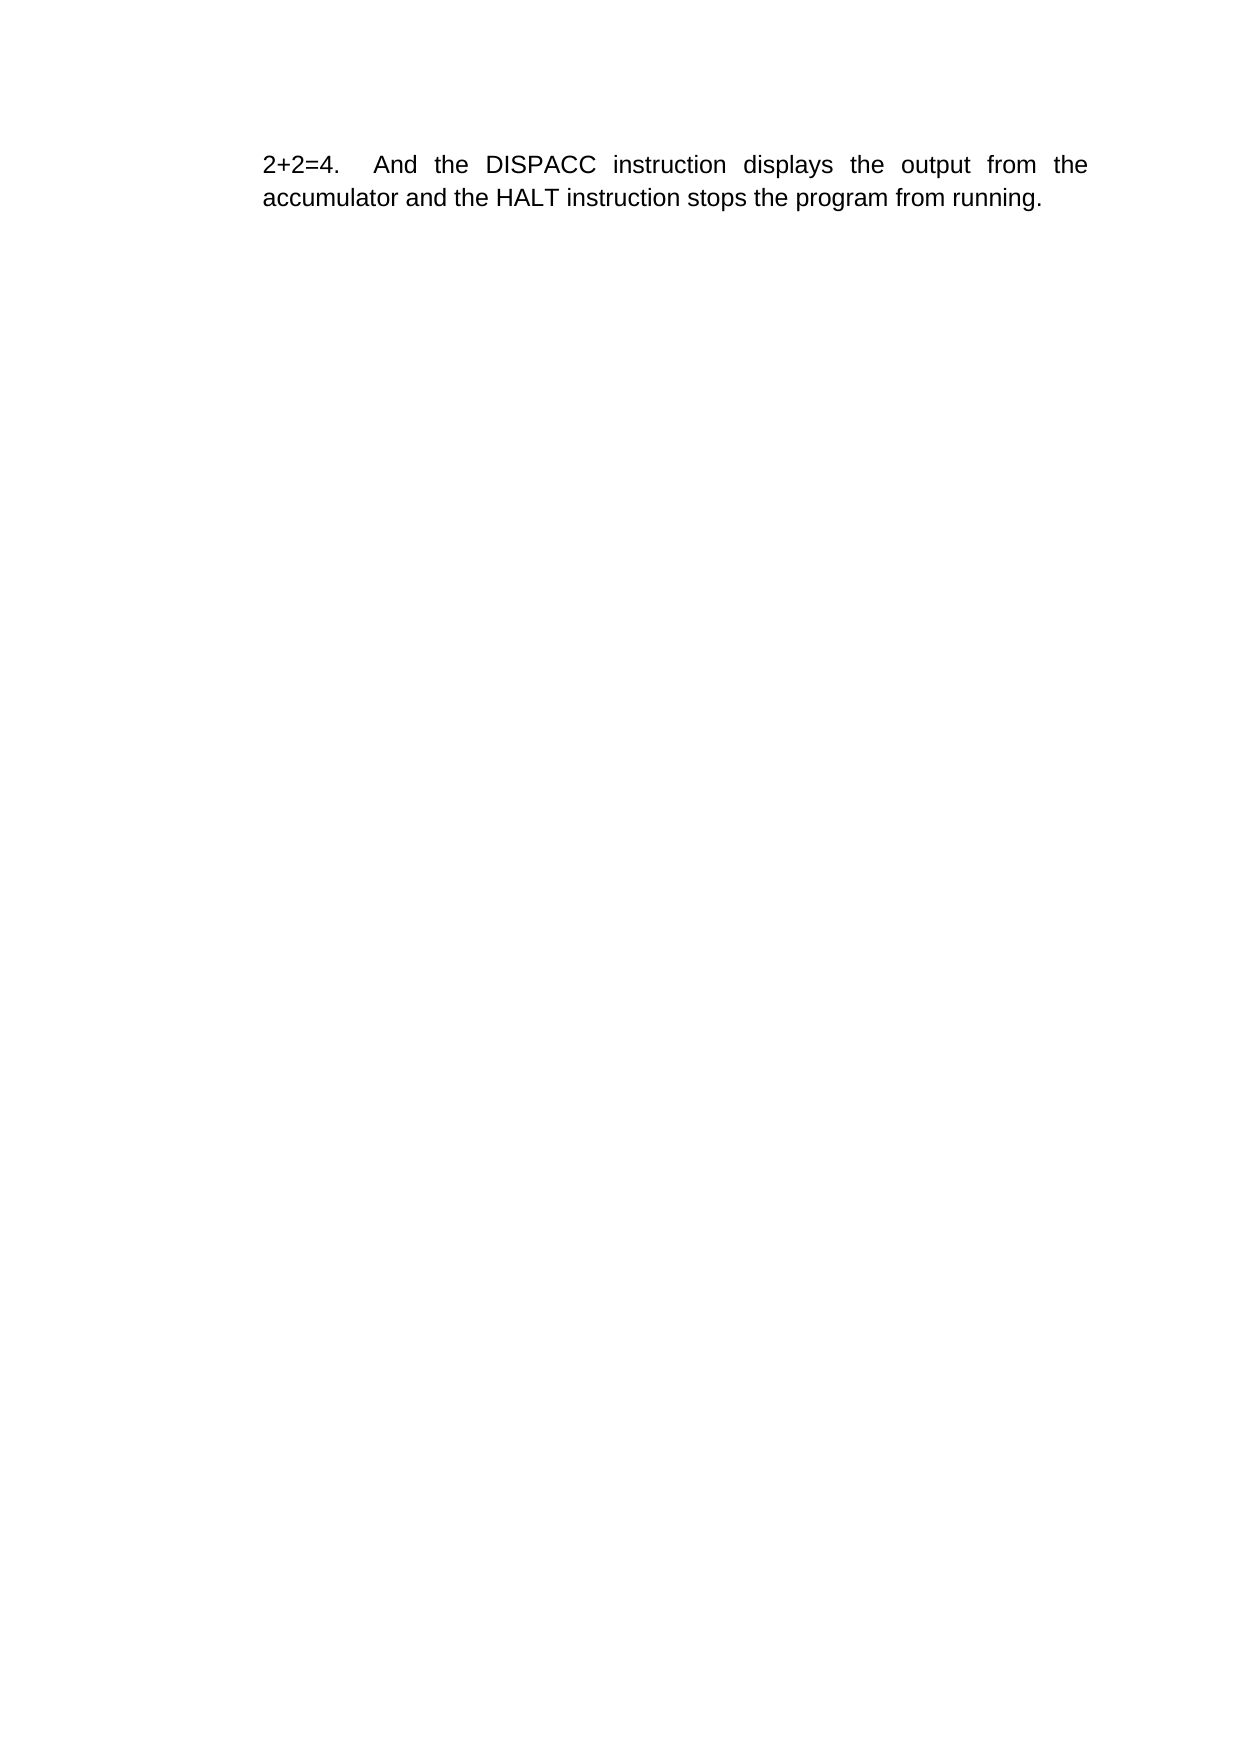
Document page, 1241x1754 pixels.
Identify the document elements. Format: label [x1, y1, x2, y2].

text [262, 150, 1090, 212]
